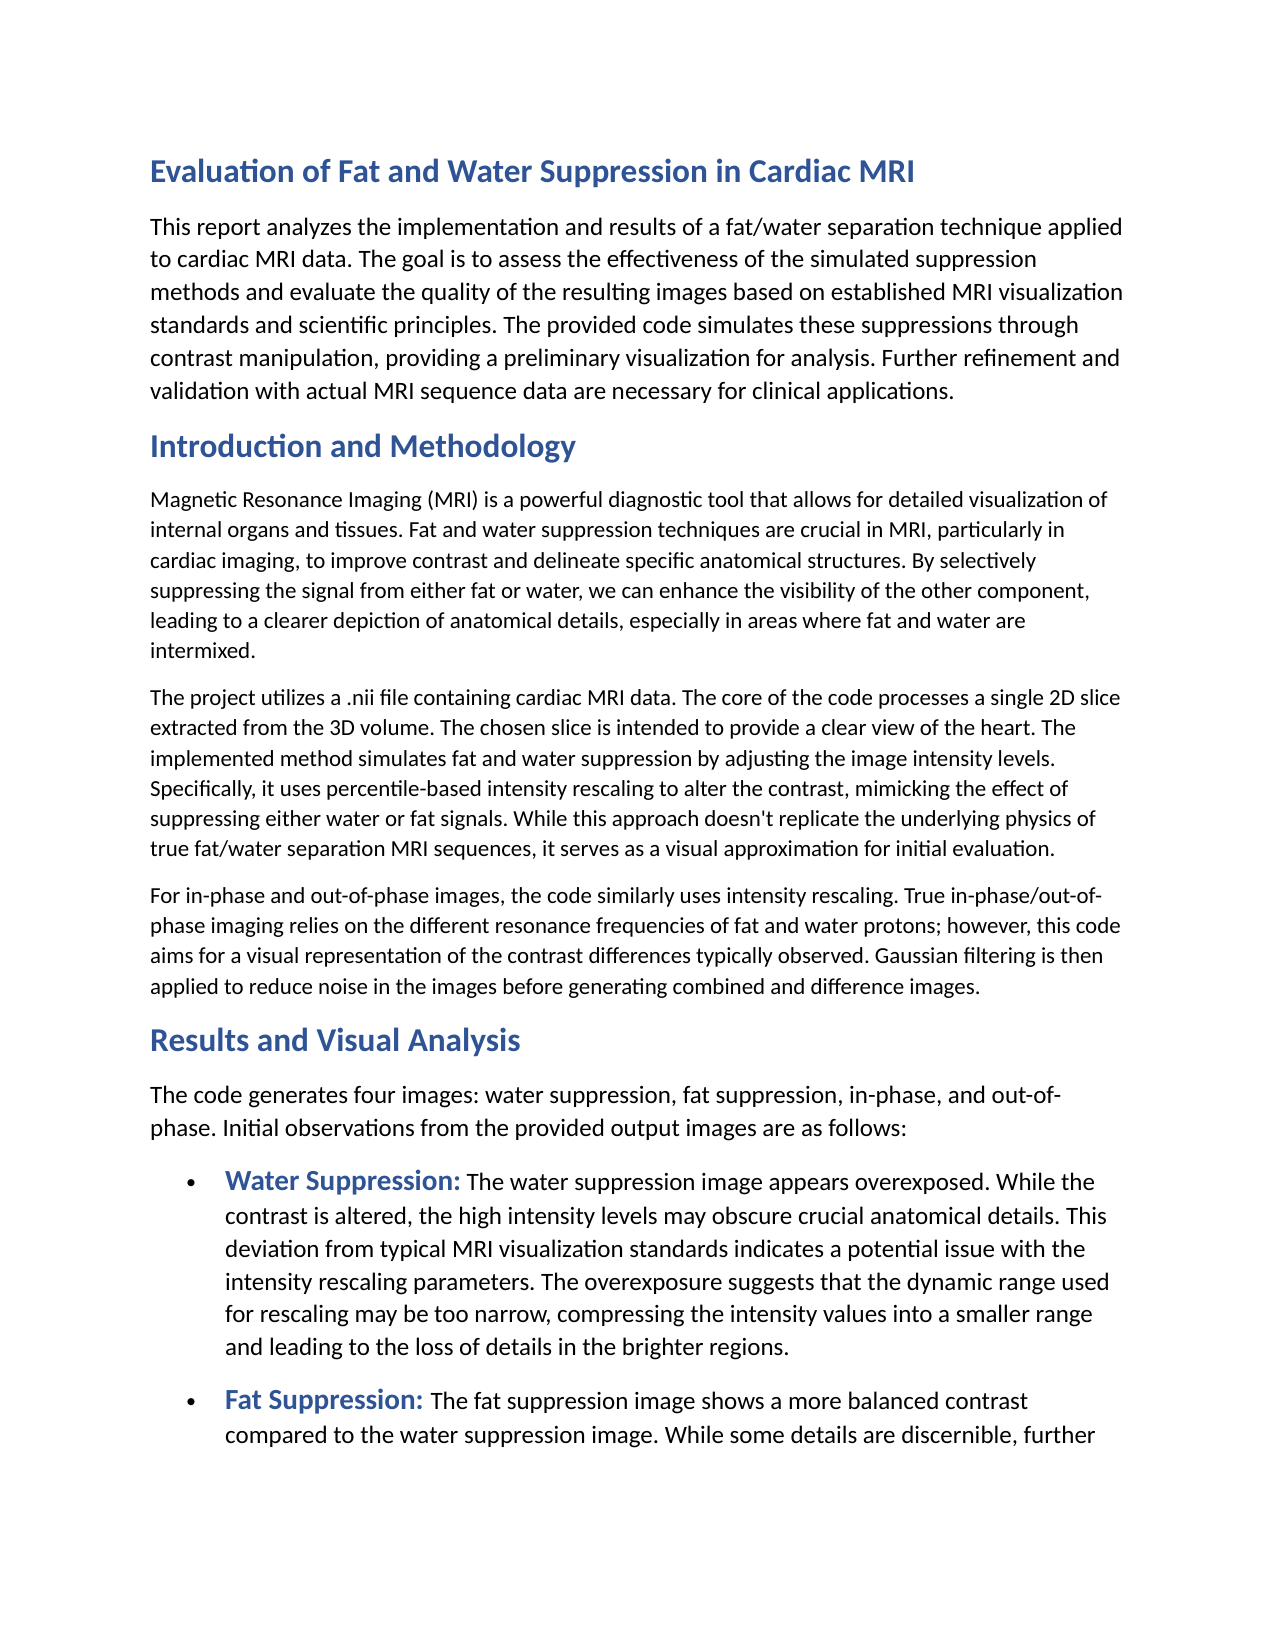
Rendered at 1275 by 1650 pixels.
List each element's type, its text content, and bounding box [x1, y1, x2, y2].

list Water Suppression: The water suppression image appears overexposed. While the contrast is altered, the high intensity levels may obscure crucial anatomical details. This deviation from typical MRI visualization standards indicates a potential issue with the intensity rescaling parameters. The overexposure suggests that the dynamic range used for rescaling may be too narrow, compressing the intensity values into a smaller range and leading to the loss of details in the brighter regions. [187, 1162, 1125, 1362]
text The code generates four images: water suppression, fat suppression, in-phase, and out-of-phase. Initial observations from the provided output images are as follows: [150, 1079, 1125, 1143]
text Evaluation of Fat and Water Suppression in Cardiac MRI [150, 150, 1125, 191]
text Introduction and Methodology [150, 425, 1125, 466]
text Results and Visual Analysis [150, 1019, 1125, 1059]
text For in-phase and out-of-phase images, the code similarly uses intensity rescaling. True in-phase/out-of-phase imaging relies on the different resonance frequencies of fat and water protons; however, this code aims for a visual representation of the contrast differences typically observed. Gaussian filtering is then applied to reduce noise in the images before generating combined and difference images. [150, 881, 1125, 1000]
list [187, 1381, 1125, 1450]
text The project utilizes a .nii file containing cardiac MRI data. The core of the code processes a single 2D slice extracted from the 3D volume. The chosen slice is intended to provide a clear view of the heart. The implemented method simulates fat and water suppression by adjusting the image intensity levels. Specifically, it uses percentile-based intensity rescaling to alter the contrast, mimicking the effect of suppressing either water or fat signals. While this approach doesn't replicate the underlying physics of true fat/water separation MRI sequences, it serves as a visual approximation for initial evaluation. [150, 683, 1125, 862]
text Magnetic Resonance Imaging (MRI) is a powerful diagnostic tool that allows for detailed visualization of internal organs and tissues. Fat and water suppression techniques are crucial in MRI, particularly in cardiac imaging, to improve contrast and delineate specific anatomical structures. By selectively suppressing the signal from either fat or water, we can enhance the visibility of the other component, leading to a clearer depiction of anatomical details, especially in areas where fat and water are intermixed. [150, 485, 1125, 664]
text This report analyzes the implementation and results of a fat/water separation technique applied to cardiac MRI data. The goal is to assess the effectiveness of the simulated suppression methods and evaluate the quality of the resulting images based on established MRI visualization standards and scientific principles. The provided code simulates these suppressions through contrast manipulation, providing a preliminary visualization for analysis. Further refinement and validation with actual MRI sequence data are necessary for clinical applications. [150, 211, 1125, 406]
